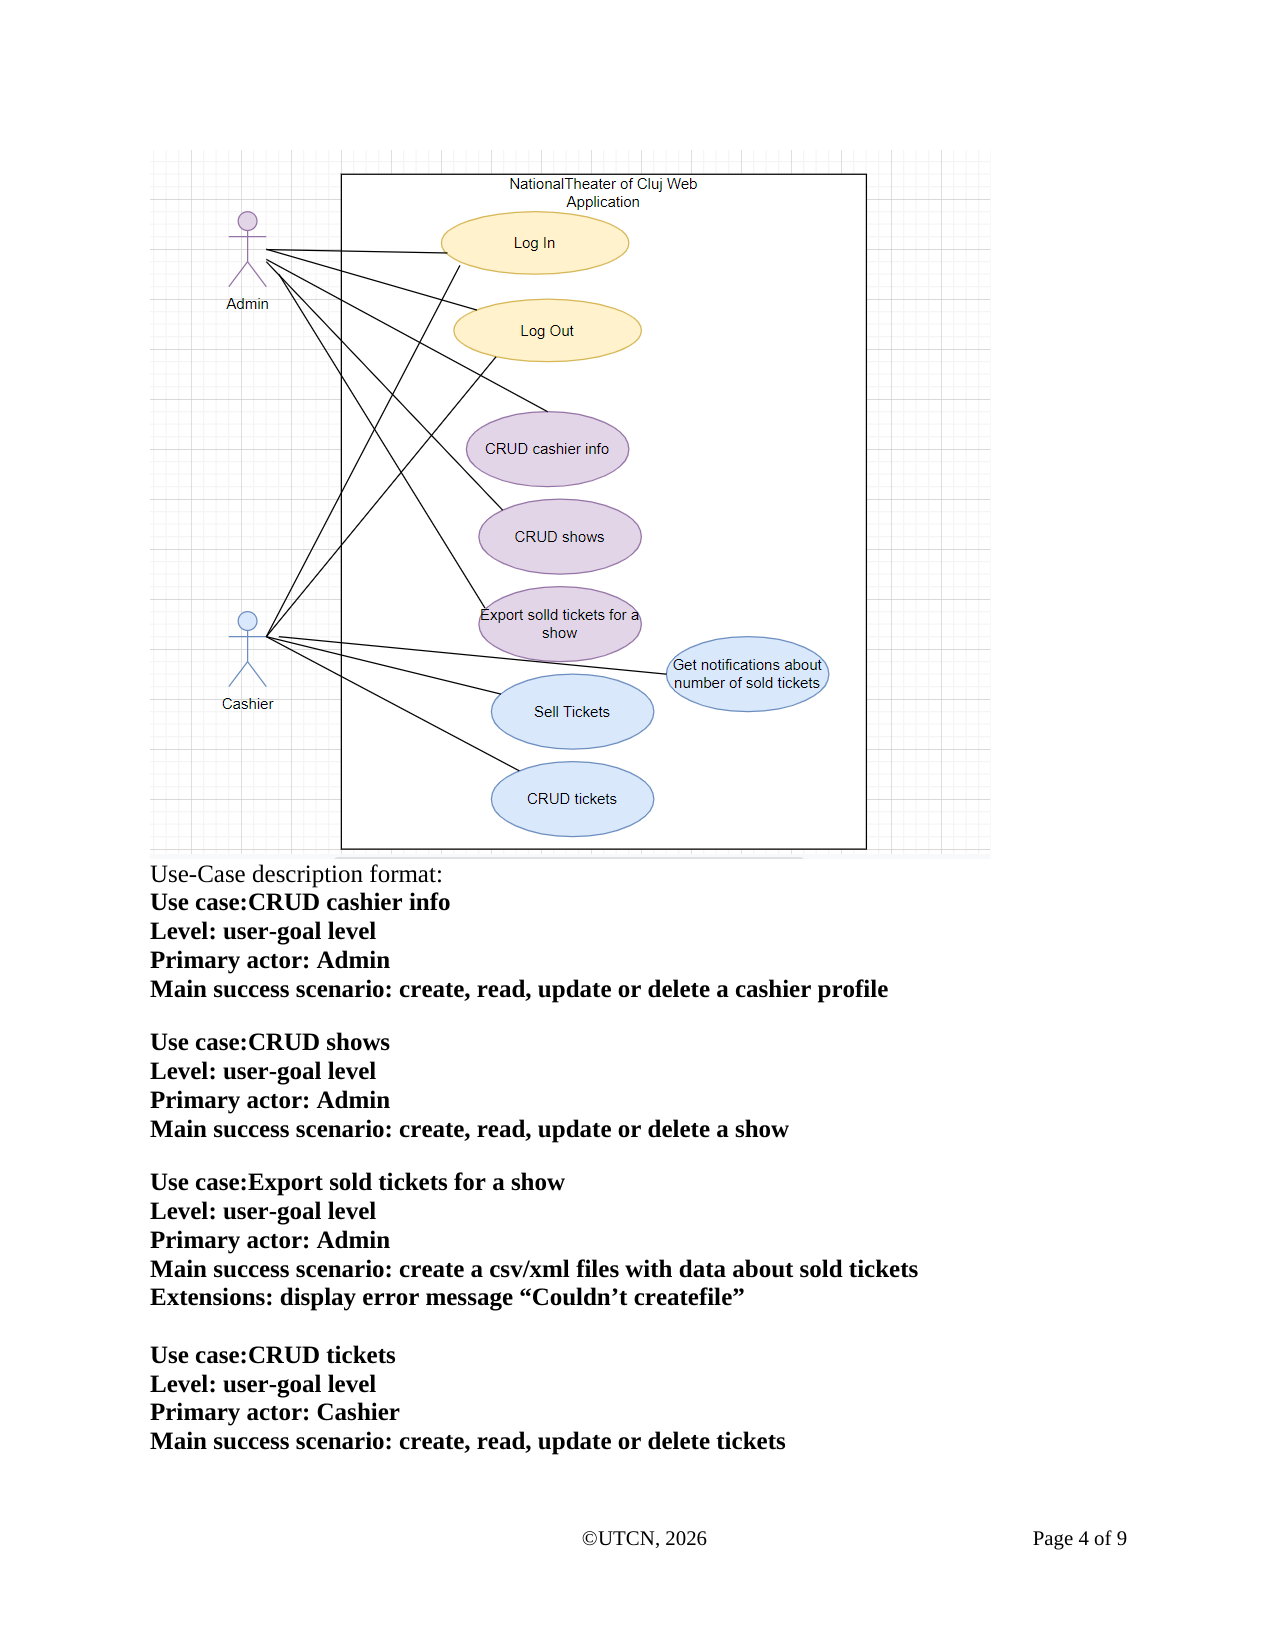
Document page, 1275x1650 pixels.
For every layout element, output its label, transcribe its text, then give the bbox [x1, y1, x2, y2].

title Level: user-goal level [150, 1369, 1125, 1397]
text Use-Case description format: [150, 859, 1125, 887]
title Primary actor: Admin [150, 945, 1125, 974]
title Use case:CRUD cashier info [150, 887, 1125, 916]
picture [150, 150, 991, 859]
title Primary actor: Admin [150, 1085, 1125, 1114]
title Use case:CRUD shows [150, 1027, 1125, 1056]
title Main success scenario: create, read, update or delete a cashier profile [150, 974, 1125, 1002]
title Level: user-goal level [150, 1196, 1125, 1225]
title Primary actor: Admin [150, 1225, 1125, 1254]
text Extensions: display error message “Couldn’t createfile” [150, 1282, 1125, 1311]
title Main success scenario: create, read, update or delete tickets [150, 1426, 1125, 1455]
title Primary actor: Cashier [150, 1397, 1125, 1426]
title Use case:CRUD tickets [150, 1340, 1125, 1369]
title Main success scenario: create a csv/xml files with data about sold tickets [150, 1254, 1125, 1282]
title Level: user-goal level [150, 916, 1125, 945]
title Level: user-goal level [150, 1056, 1125, 1085]
title Use case:Export sold tickets for a show [150, 1167, 1125, 1196]
title Main success scenario: create, read, update or delete a show [150, 1114, 1125, 1142]
